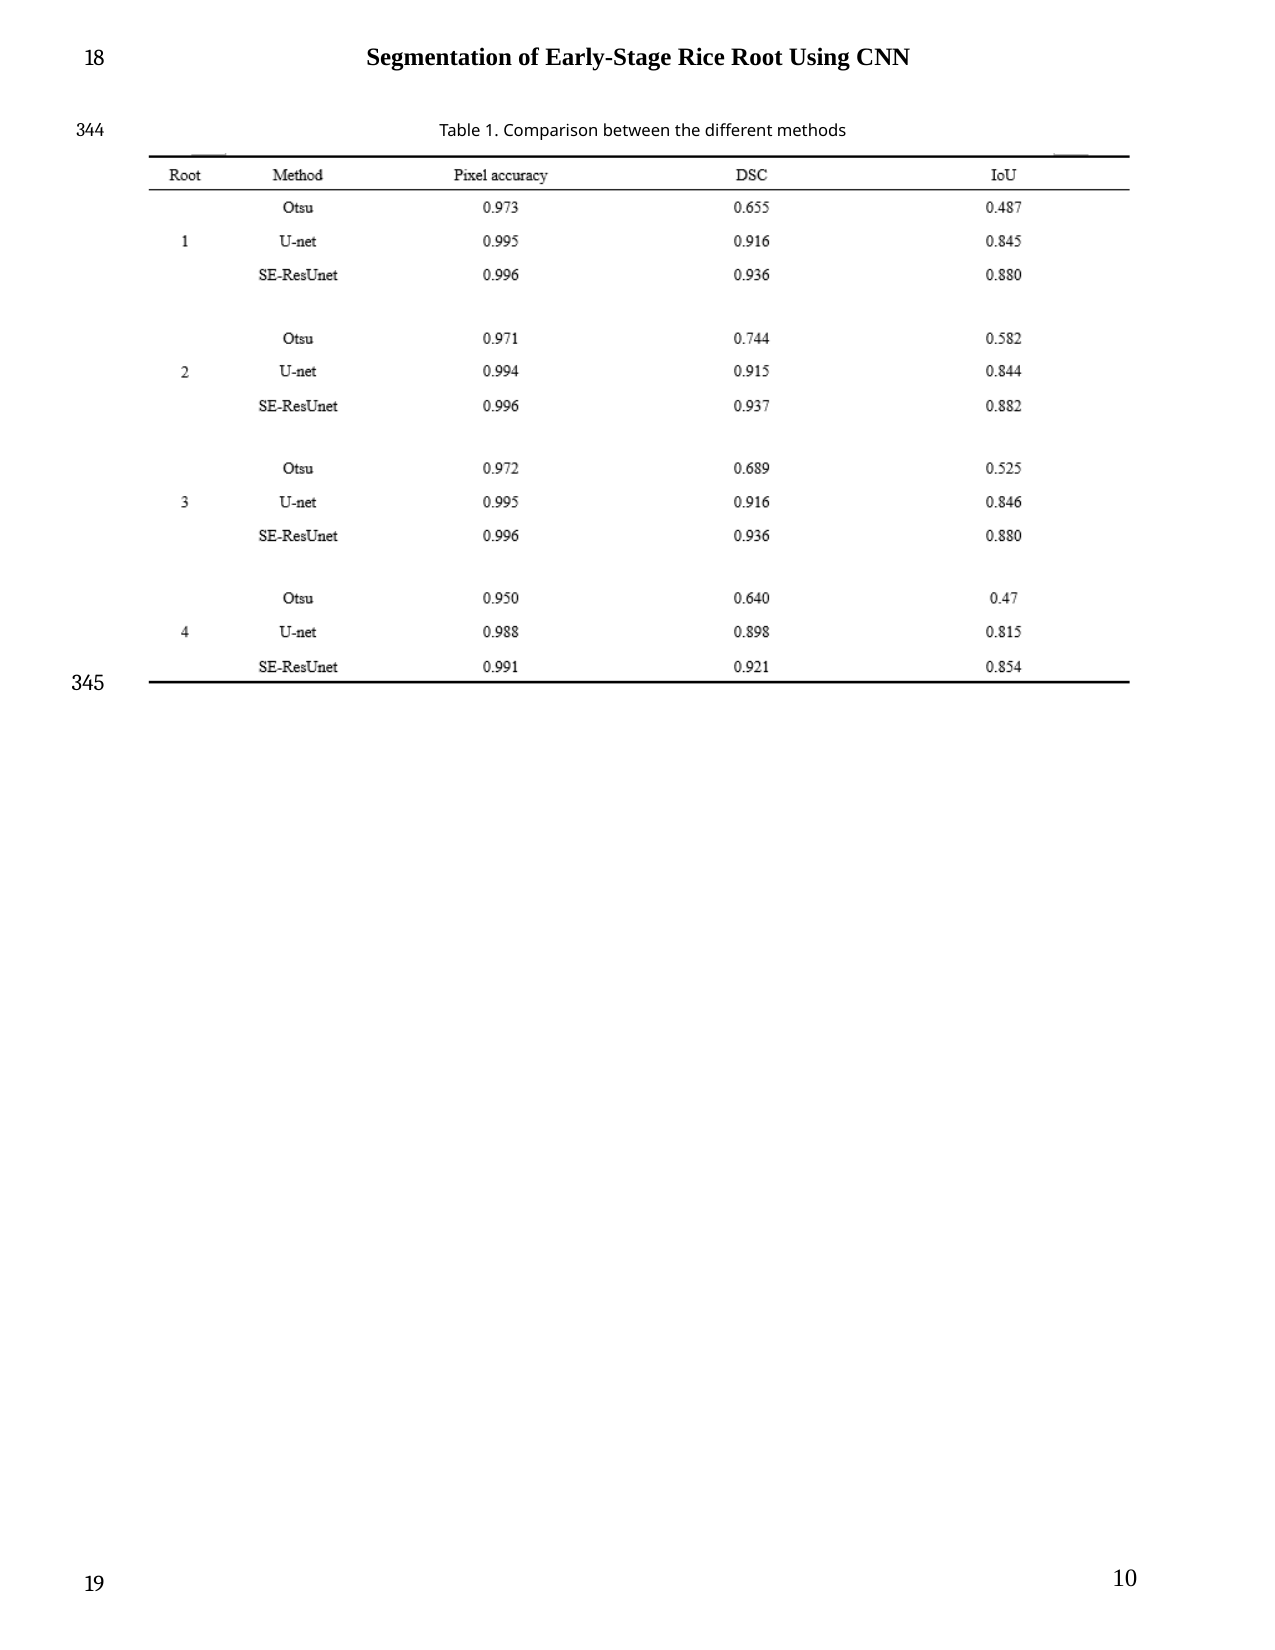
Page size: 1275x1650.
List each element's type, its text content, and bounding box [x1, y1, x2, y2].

picture [144, 153, 1141, 691]
text Table 1. Comparison between the different methods [133, 118, 1152, 141]
